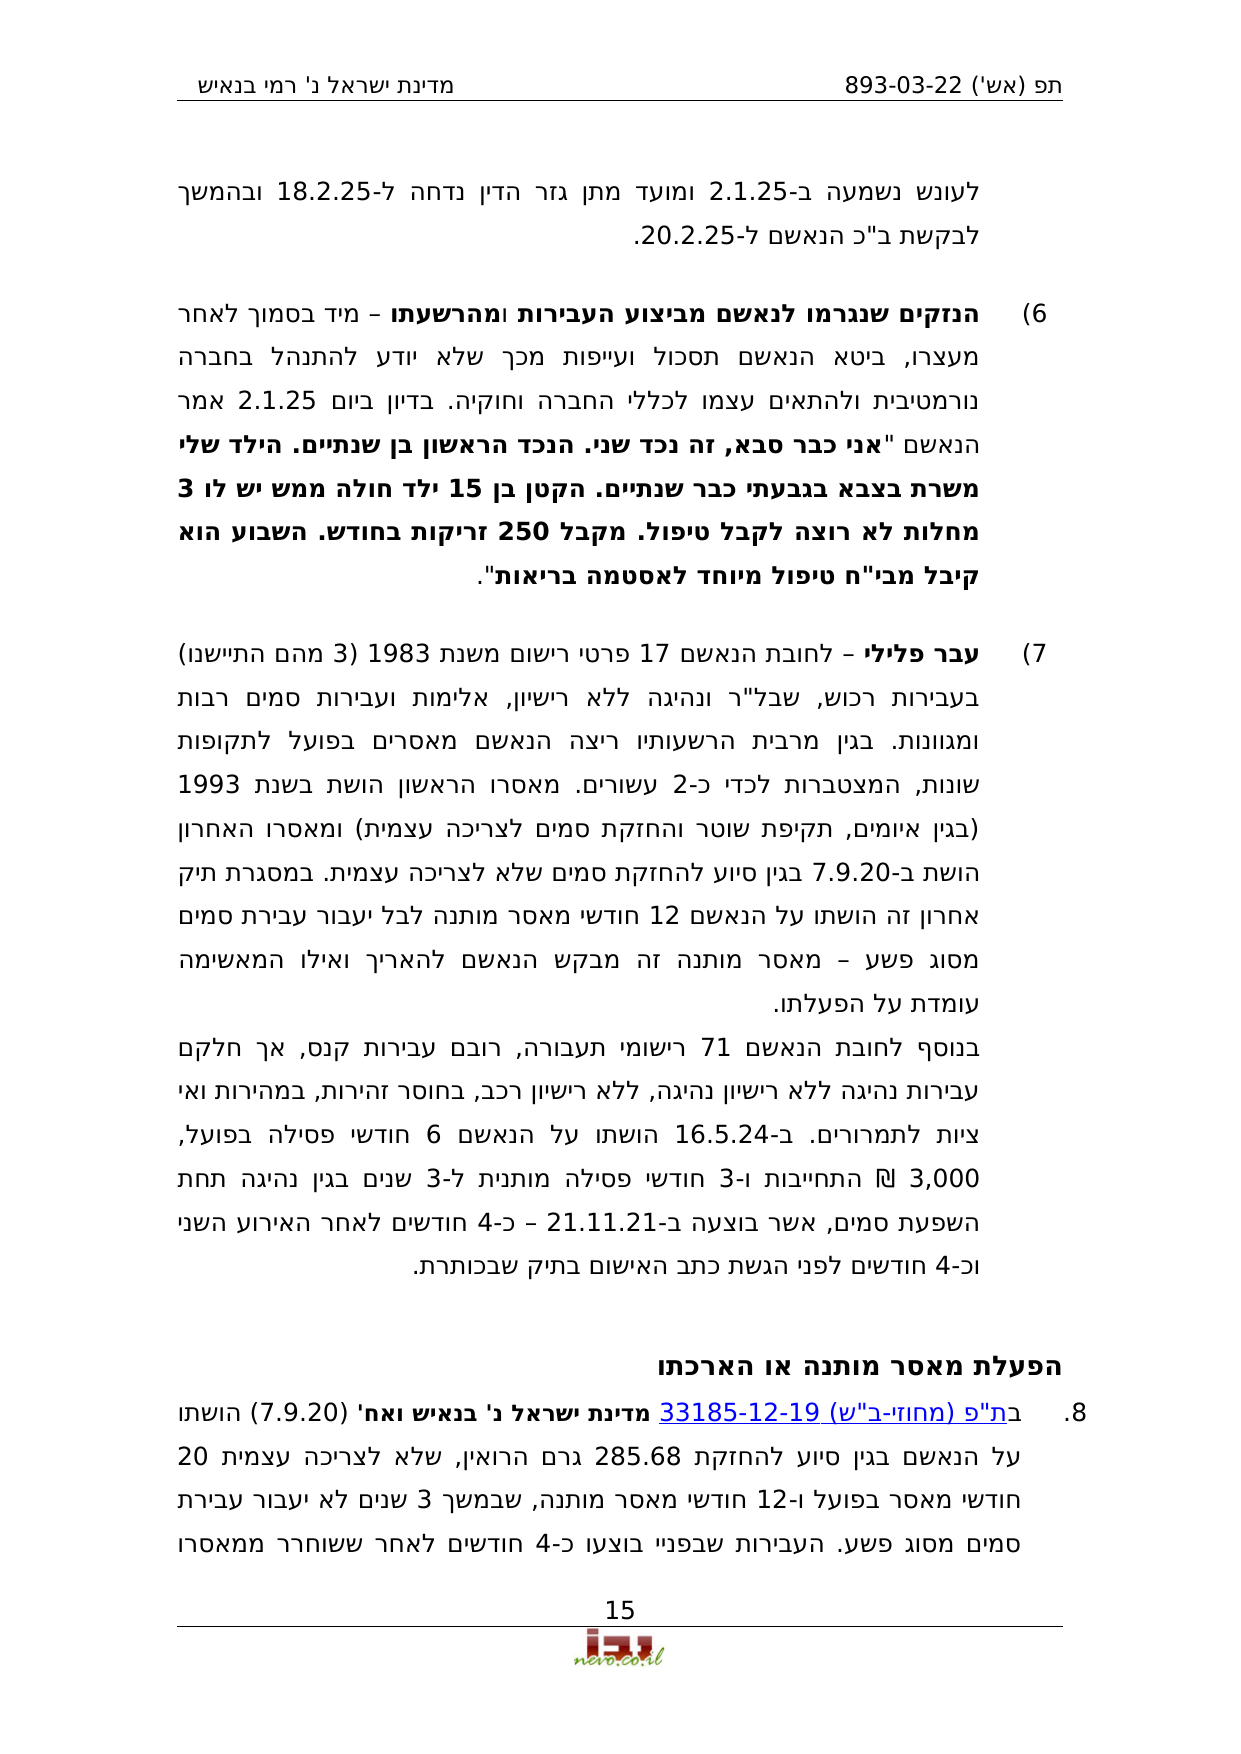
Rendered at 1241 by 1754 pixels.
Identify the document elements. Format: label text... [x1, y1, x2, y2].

list הנזקים שנגרמו לנאשם מביצוע העבירות ומהרשעתו – מיד בסמוך לאחר מעצרו, ביטא הנאשם תסכול ועייפות מכך שלא יודע להתנהל בחברה נורמטיבית ולהתאים עצמו לכללי החברה וחוקיה. בדיון ביום 2.1.25 אמר הנאשם "אני כבר סבא, זה נכד שני. הנכד הראשון בן שנתיים. הילד שלי משרת בצבא בגבעתי כבר שנתיים. הקטן בן 15 ילד חולה ממש יש לו 3 מחלות לא רוצה לקבל טיפול. מקבל 250 זריקות בחודש. השבוע הוא קיבל מבי"ח טיפול מיוחד לאסטמה בריאות". [177, 299, 1022, 590]
picture [574, 1628, 666, 1667]
list עבר פלילי – לחובת הנאשם 17 פרטי רישום משנת 1983 (3 מהם התיישנו) בעבירות רכוש, שבל"ר ונהיגה ללא רישיון, אלימות ועבירות סמים רבות ומגוונות. בגין מרבית הרשעותיו ריצה הנאשם מאסרים בפועל לתקופות שונות, המצטברות לכדי כ-2 עשורים. מאסרו הראשון הושת בשנת 1993 (בגין איומים, תקיפת שוטר והחזקת סמים לצריכה עצמית) ומאסרו האחרון הושת ב-7.9.20 בגין סיוע להחזקת סמים שלא לצריכה עצמית. במסגרת תיק אחרון זה הושתו על הנאשם 12 חודשי מאסר מותנה לבל יעבור עבירת סמים מסוג פשע – מאסר מותנה זה מבקש הנאשם להאריך ואילו המאשימה עומדת על הפעלתו. [177, 639, 1022, 1018]
text הפעלת מאסר מותנה או הארכתו [177, 1351, 1063, 1382]
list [177, 177, 1022, 250]
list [177, 1398, 1063, 1558]
list בנוסף לחובת הנאשם 71 רישומי תעבורה, רובם עבירות קנס, אך חלקם עבירות נהיגה ללא רישיון נהיגה, ללא רישיון רכב, בחוסר זהירות, במהירות ואי ציות לתמרורים. ב-16.5.24 הושתו על הנאשם 6 חודשי פסילה בפועל, 3,000 ₪ התחייבות ו-3 חודשי פסילה מותנית ל-3 שנים בגין נהיגה תחת השפעת סמים, אשר בוצעה ב-21.11.21 – כ-4 חודשים לאחר האירוע השני וכ-4 חודשים לפני הגשת כתב האישום בתיק שבכותרת. [177, 1033, 980, 1281]
